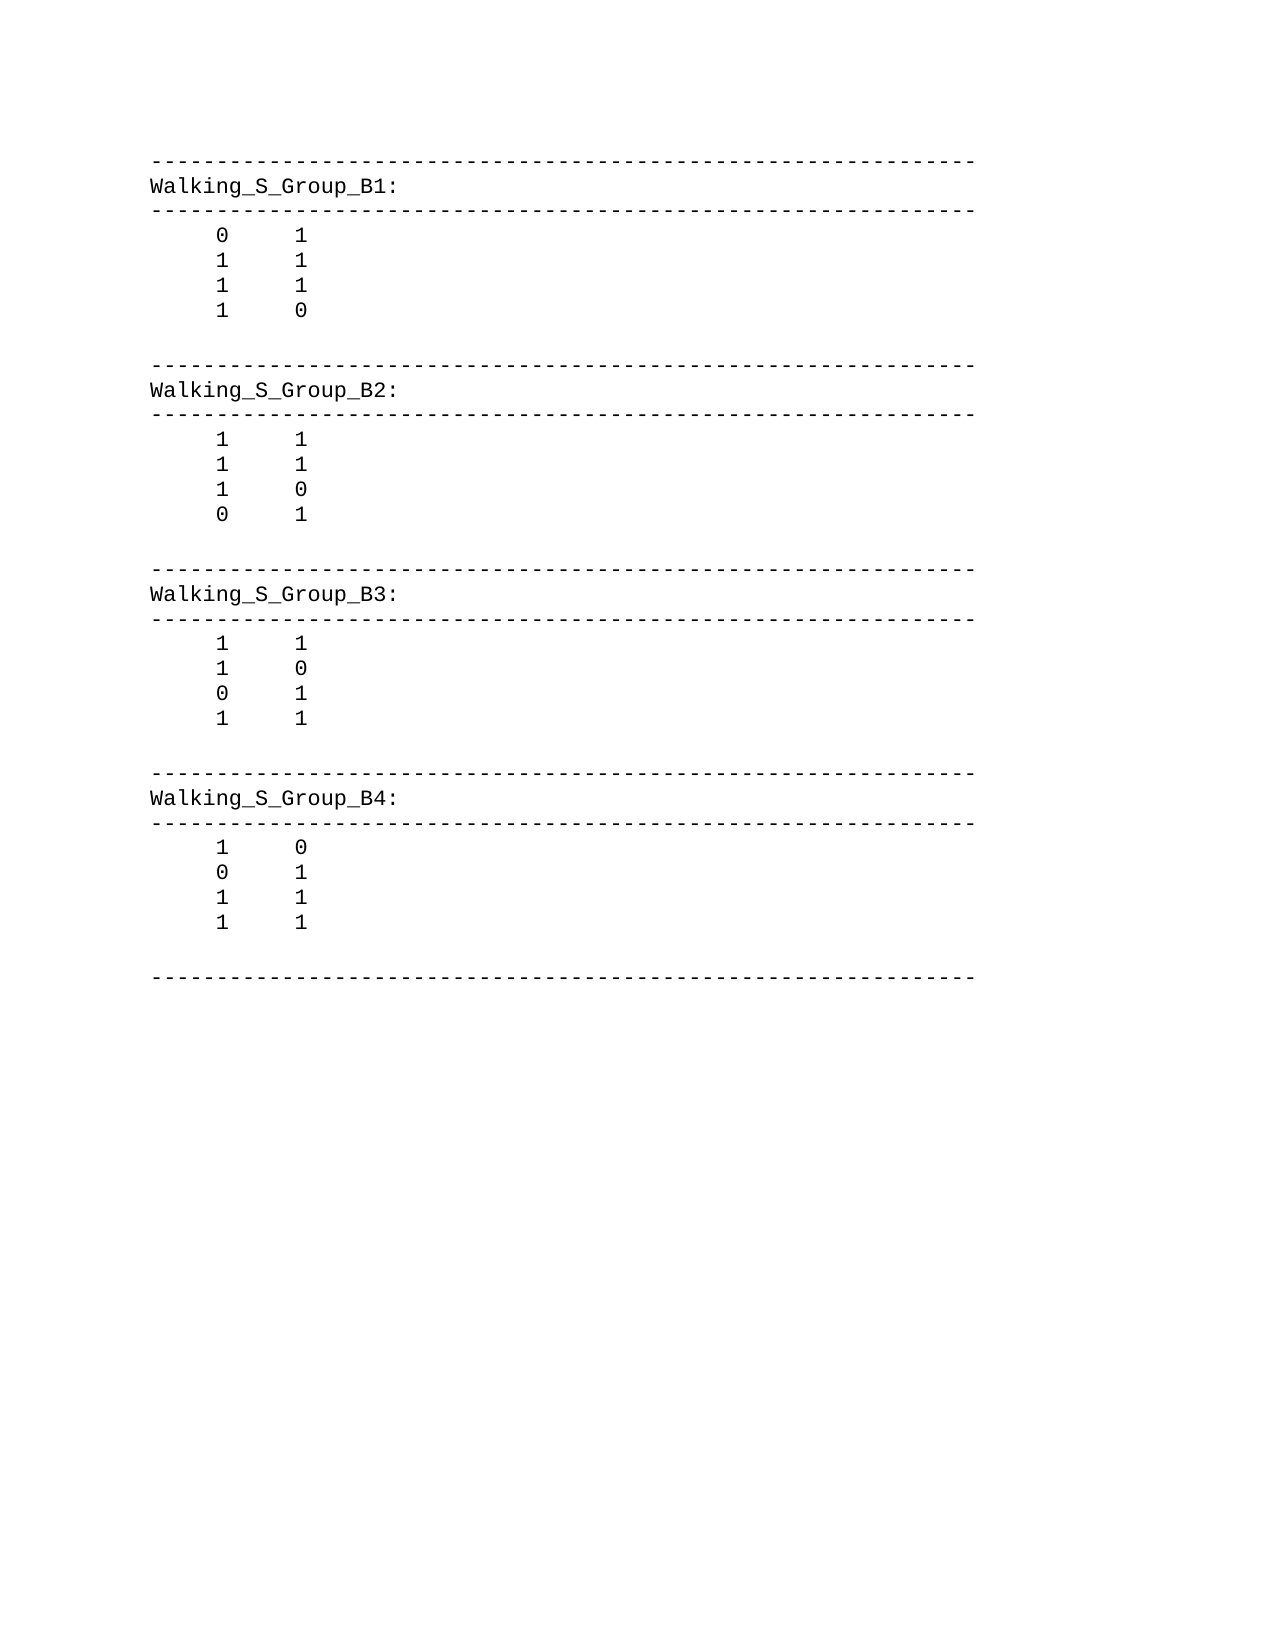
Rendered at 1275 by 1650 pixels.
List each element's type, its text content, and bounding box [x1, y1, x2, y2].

text --------------------------------------------------------------- [150, 558, 1125, 583]
text Walking_S_Group_B1: [150, 175, 1125, 199]
text 1 1 [150, 886, 1125, 911]
text 1 1 [150, 274, 1125, 299]
text 1 0 [150, 837, 1125, 861]
text Walking_S_Group_B3: [150, 583, 1125, 608]
text --------------------------------------------------------------- [150, 404, 1125, 428]
text --------------------------------------------------------------- [150, 354, 1125, 379]
text 1 0 [150, 657, 1125, 682]
text 0 1 [150, 224, 1125, 249]
text 1 1 [150, 707, 1125, 732]
text --------------------------------------------------------------- [150, 199, 1125, 224]
text 1 1 [150, 249, 1125, 274]
text --------------------------------------------------------------- [150, 762, 1125, 787]
text 1 0 [150, 478, 1125, 503]
text Walking_S_Group_B4: [150, 787, 1125, 812]
text 0 1 [150, 861, 1125, 886]
text 0 1 [150, 503, 1125, 528]
text --------------------------------------------------------------- [150, 150, 1125, 175]
text --------------------------------------------------------------- [150, 966, 1125, 991]
text Walking_S_Group_B2: [150, 379, 1125, 404]
text 1 1 [150, 428, 1125, 453]
text 1 0 [150, 299, 1125, 323]
text 1 1 [150, 632, 1125, 657]
text --------------------------------------------------------------- [150, 812, 1125, 837]
text 1 1 [150, 911, 1125, 936]
text --------------------------------------------------------------- [150, 608, 1125, 632]
text 1 1 [150, 453, 1125, 478]
text 0 1 [150, 682, 1125, 707]
